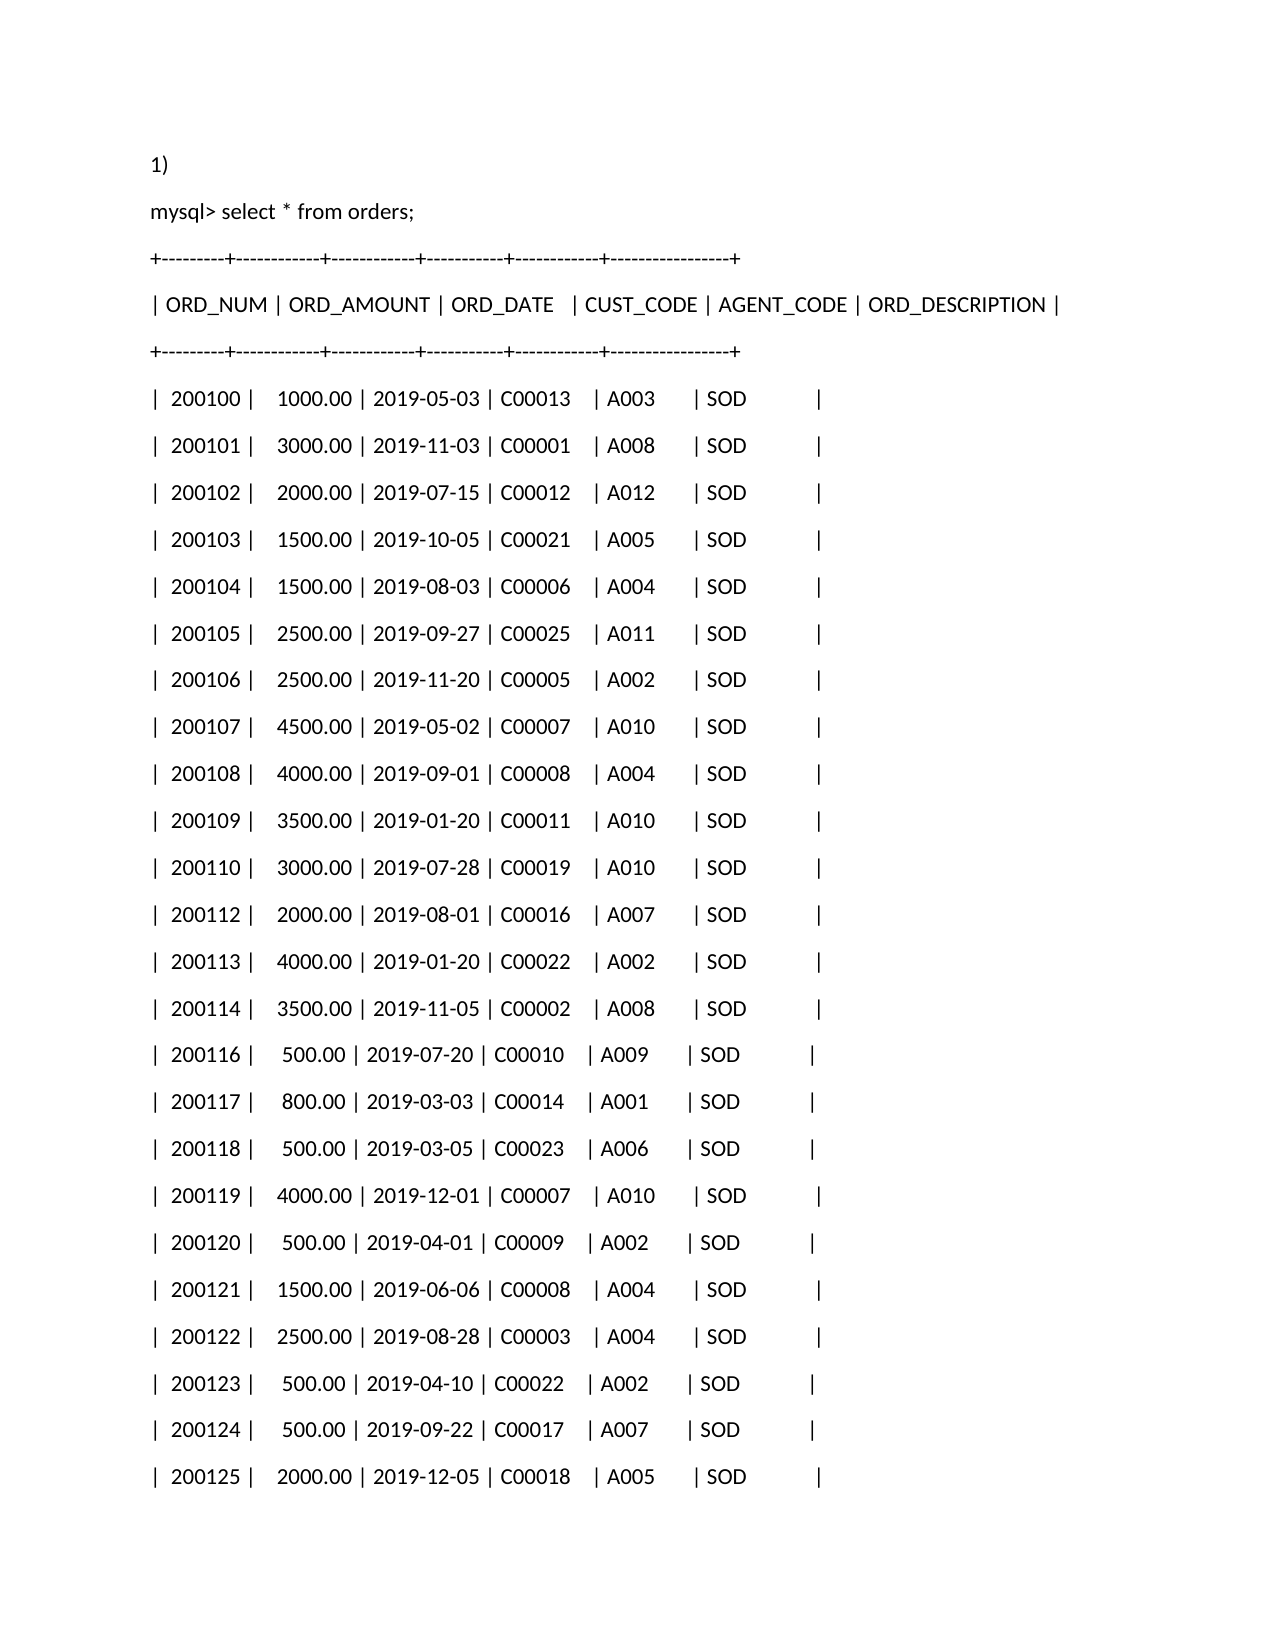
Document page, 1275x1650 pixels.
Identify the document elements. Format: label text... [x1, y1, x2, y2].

text | 200117 | 800.00 | 2019-03-03 | C00014 | A001 | SOD | [150, 1087, 1125, 1116]
text | 200100 | 1000.00 | 2019-05-03 | C00013 | A003 | SOD | [150, 384, 1125, 412]
text | 200122 | 2500.00 | 2019-08-28 | C00003 | A004 | SOD | [150, 1322, 1125, 1350]
text | 200104 | 1500.00 | 2019-08-03 | C00006 | A004 | SOD | [150, 572, 1125, 600]
text | 200114 | 3500.00 | 2019-11-05 | C00002 | A008 | SOD | [150, 994, 1125, 1022]
text | 200108 | 4000.00 | 2019-09-01 | C00008 | A004 | SOD | [150, 759, 1125, 787]
text | 200103 | 1500.00 | 2019-10-05 | C00021 | A005 | SOD | [150, 525, 1125, 553]
text | 200106 | 2500.00 | 2019-11-20 | C00005 | A002 | SOD | [150, 666, 1125, 694]
text | 200105 | 2500.00 | 2019-09-27 | C00025 | A011 | SOD | [150, 619, 1125, 647]
text | 200113 | 4000.00 | 2019-01-20 | C00022 | A002 | SOD | [150, 947, 1125, 975]
text | 200118 | 500.00 | 2019-03-05 | C00023 | A006 | SOD | [150, 1134, 1125, 1162]
text | 200116 | 500.00 | 2019-07-20 | C00010 | A009 | SOD | [150, 1041, 1125, 1069]
text | 200102 | 2000.00 | 2019-07-15 | C00012 | A012 | SOD | [150, 478, 1125, 506]
text | 200112 | 2000.00 | 2019-08-01 | C00016 | A007 | SOD | [150, 900, 1125, 928]
text | 200107 | 4500.00 | 2019-05-02 | C00007 | A010 | SOD | [150, 712, 1125, 741]
text | ORD_NUM | ORD_AMOUNT | ORD_DATE | CUST_CODE | AGENT_CODE | ORD_DESCRIPTION | [150, 291, 1125, 319]
text | 200121 | 1500.00 | 2019-06-06 | C00008 | A004 | SOD | [150, 1275, 1125, 1303]
text | 200123 | 500.00 | 2019-04-10 | C00022 | A002 | SOD | [150, 1369, 1125, 1397]
text | 200119 | 4000.00 | 2019-12-01 | C00007 | A010 | SOD | [150, 1181, 1125, 1209]
text +---------+------------+------------+-----------+------------+-----------------+ [150, 337, 1125, 366]
text | 200125 | 2000.00 | 2019-12-05 | C00018 | A005 | SOD | [150, 1462, 1125, 1491]
text | 200124 | 500.00 | 2019-09-22 | C00017 | A007 | SOD | [150, 1416, 1125, 1444]
text 1) [150, 150, 1125, 178]
text +---------+------------+------------+-----------+------------+-----------------+ [150, 244, 1125, 272]
text | 200120 | 500.00 | 2019-04-01 | C00009 | A002 | SOD | [150, 1228, 1125, 1256]
text | 200110 | 3000.00 | 2019-07-28 | C00019 | A010 | SOD | [150, 853, 1125, 881]
text | 200101 | 3000.00 | 2019-11-03 | C00001 | A008 | SOD | [150, 431, 1125, 459]
text | 200109 | 3500.00 | 2019-01-20 | C00011 | A010 | SOD | [150, 806, 1125, 834]
text mysql> select * from orders; [150, 197, 1125, 225]
